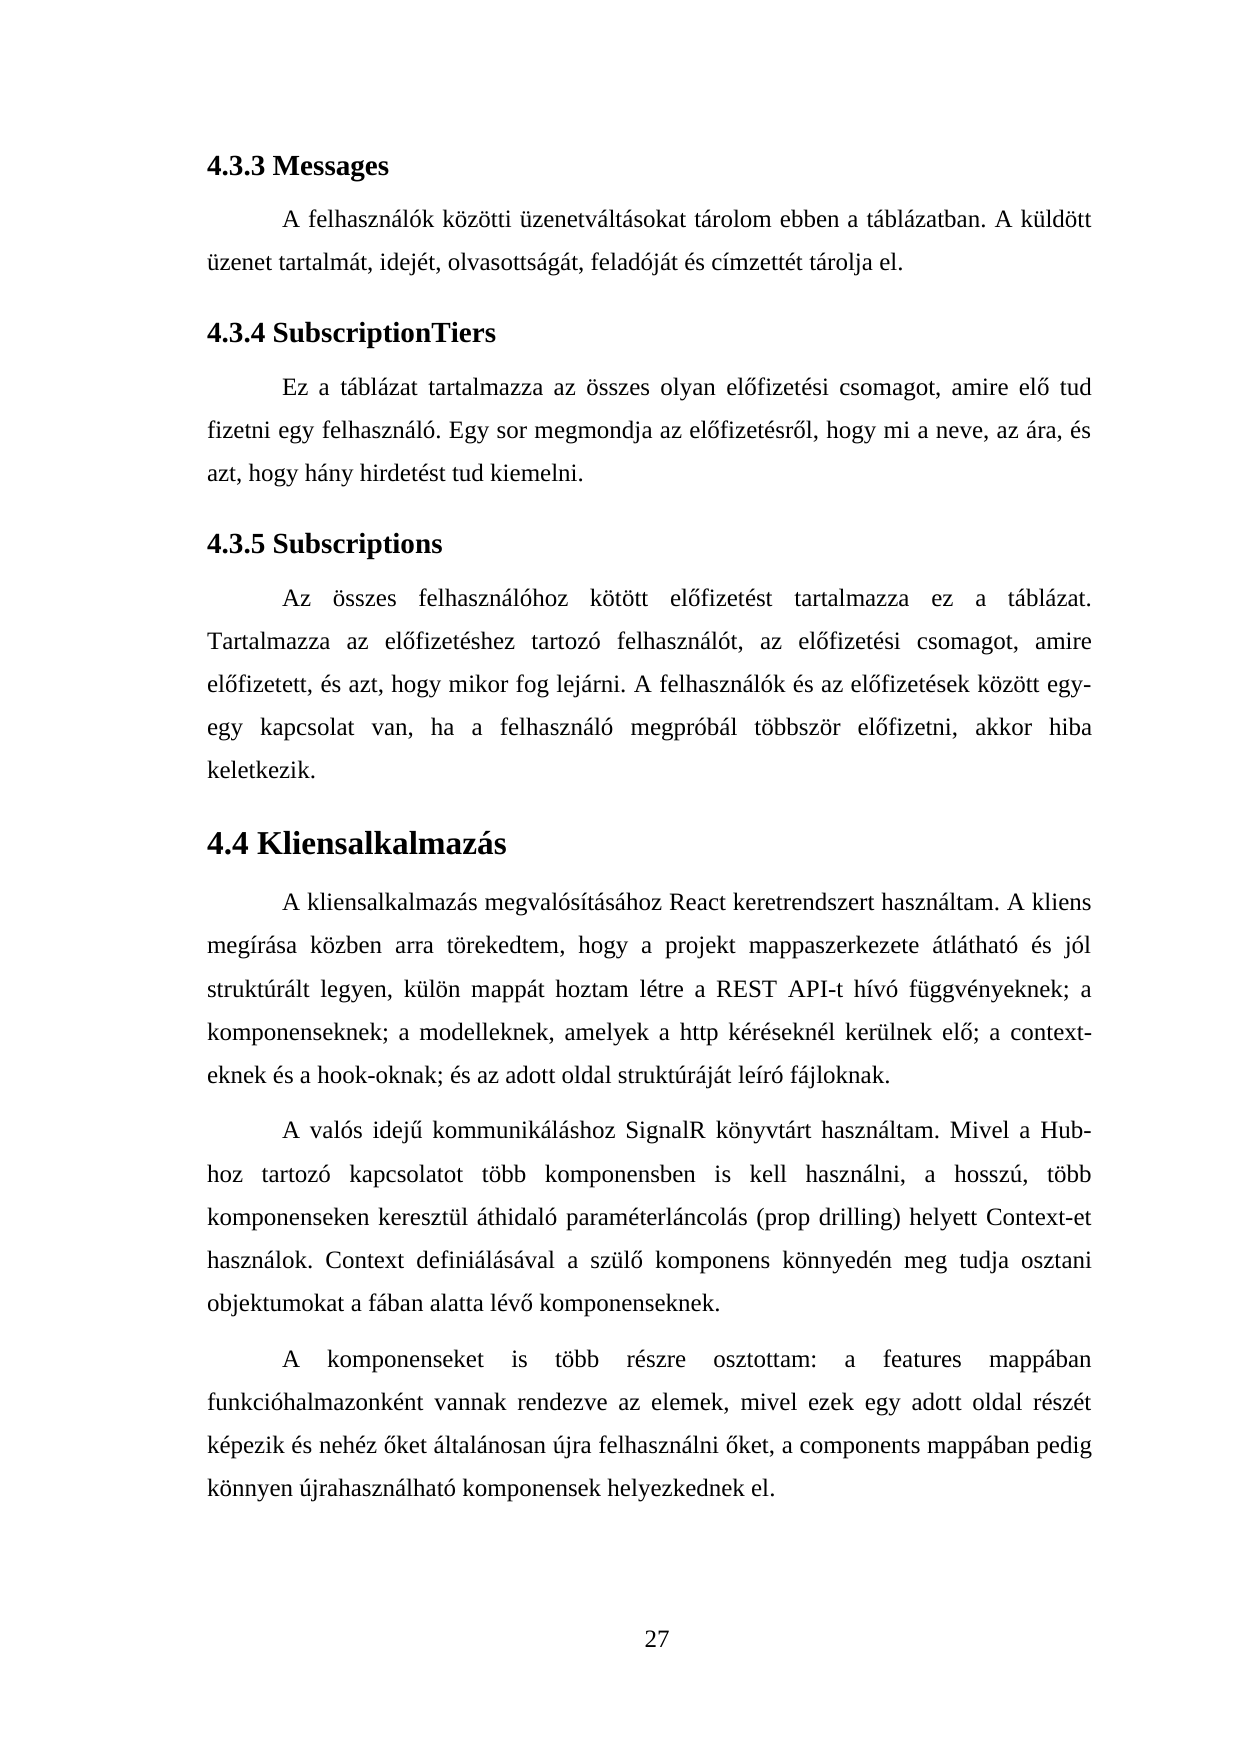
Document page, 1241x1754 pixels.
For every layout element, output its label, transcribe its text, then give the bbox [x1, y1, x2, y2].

subtitle Subscriptions [207, 526, 1092, 560]
text Az összes felhasználóhoz kötött előfizetést tartalmazza ez a táblázat. Tartalmazza az előfizetéshez tartozó felhasználót, az előfizetési csomagot, amire előfizetett, és azt, hogy mikor fog lejárni. A felhasználók és az előfizetések között egy-egy kapcsolat van, ha a felhasználó megpróbál többször előfizetni, akkor hiba keletkezik. [207, 583, 1092, 784]
text A felhasználók közötti üzenetváltásokat tárolom ebben a táblázatban. A küldött üzenet tartalmát, idejét, olvasottságát, feladóját és címzettét tárolja el. [207, 204, 1092, 276]
text A kliensalkalmazás megvalósításához React keretrendszert használtam. A kliens megírása közben arra törekedtem, hogy a projekt mappaszerkezete átlátható és jól struktúrált legyen, külön mappát hoztam létre a REST API-t hívó függvényeknek; a komponenseknek; a modelleknek, amelyek a http kéréseknél kerülnek elő; a context-eknek és a hook-oknak; és az adott oldal struktúráját leíró fájloknak. [207, 887, 1092, 1089]
subtitle Messages [207, 148, 1092, 181]
subtitle SubscriptionTiers [207, 316, 1092, 349]
text A komponenseket is több részre osztottam: a features mappában funkcióhalmazonként vannak rendezve az elemek, mivel ezek egy adott oldal részét képezik és nehéz őket általánosan újra felhasználni őket, a components mappában pedig könnyen újrahasználható komponensek helyezkednek el. [207, 1344, 1092, 1502]
text Ez a táblázat tartalmazza az összes olyan előfizetési csomagot, amire elő tud fizetni egy felhasználó. Egy sor megmondja az előfizetésről, hogy mi a neve, az ára, és azt, hogy hány hirdetést tud kiemelni. [207, 372, 1092, 487]
subtitle Kliensalkalmazás [207, 824, 1092, 862]
text A valós idejű kommunikáláshoz SignalR könyvtárt használtam. Mivel a Hub-hoz tartozó kapcsolatot több komponensben is kell használni, a hosszú, több komponenseken keresztül áthidaló paraméterláncolás (prop drilling) helyett Context-et használok. Context definiálásával a szülő komponens könnyedén meg tudja osztani objektumokat a fában alatta lévő komponenseknek. [207, 1116, 1092, 1317]
